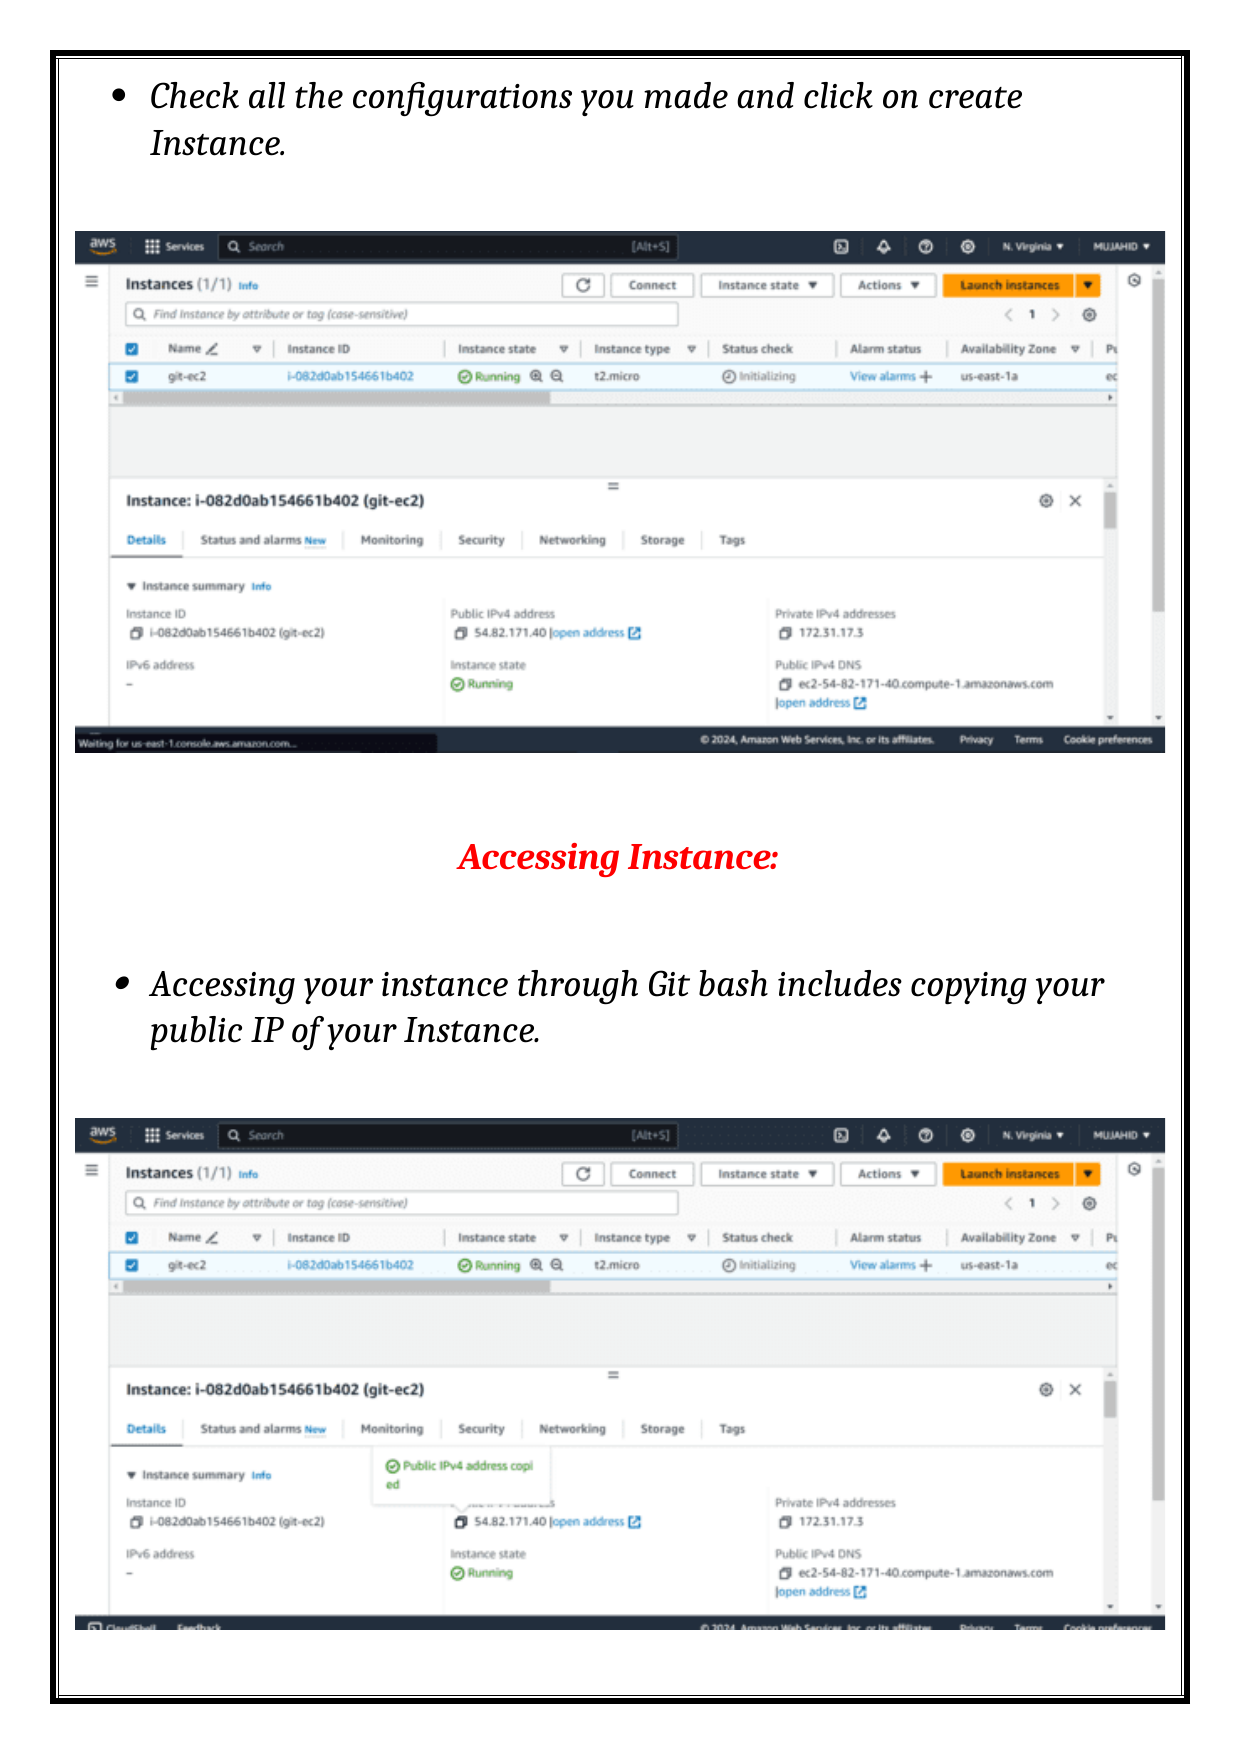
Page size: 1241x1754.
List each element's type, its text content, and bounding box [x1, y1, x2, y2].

list Check all the configurations you made and click on create Instance. [112, 75, 1165, 165]
picture [75, 231, 1166, 753]
list Accessing your instance through Git bash includes copying your public IP of your Instance. [112, 962, 1165, 1052]
text Accessing Instance: [75, 836, 1165, 879]
picture [75, 1118, 1166, 1630]
